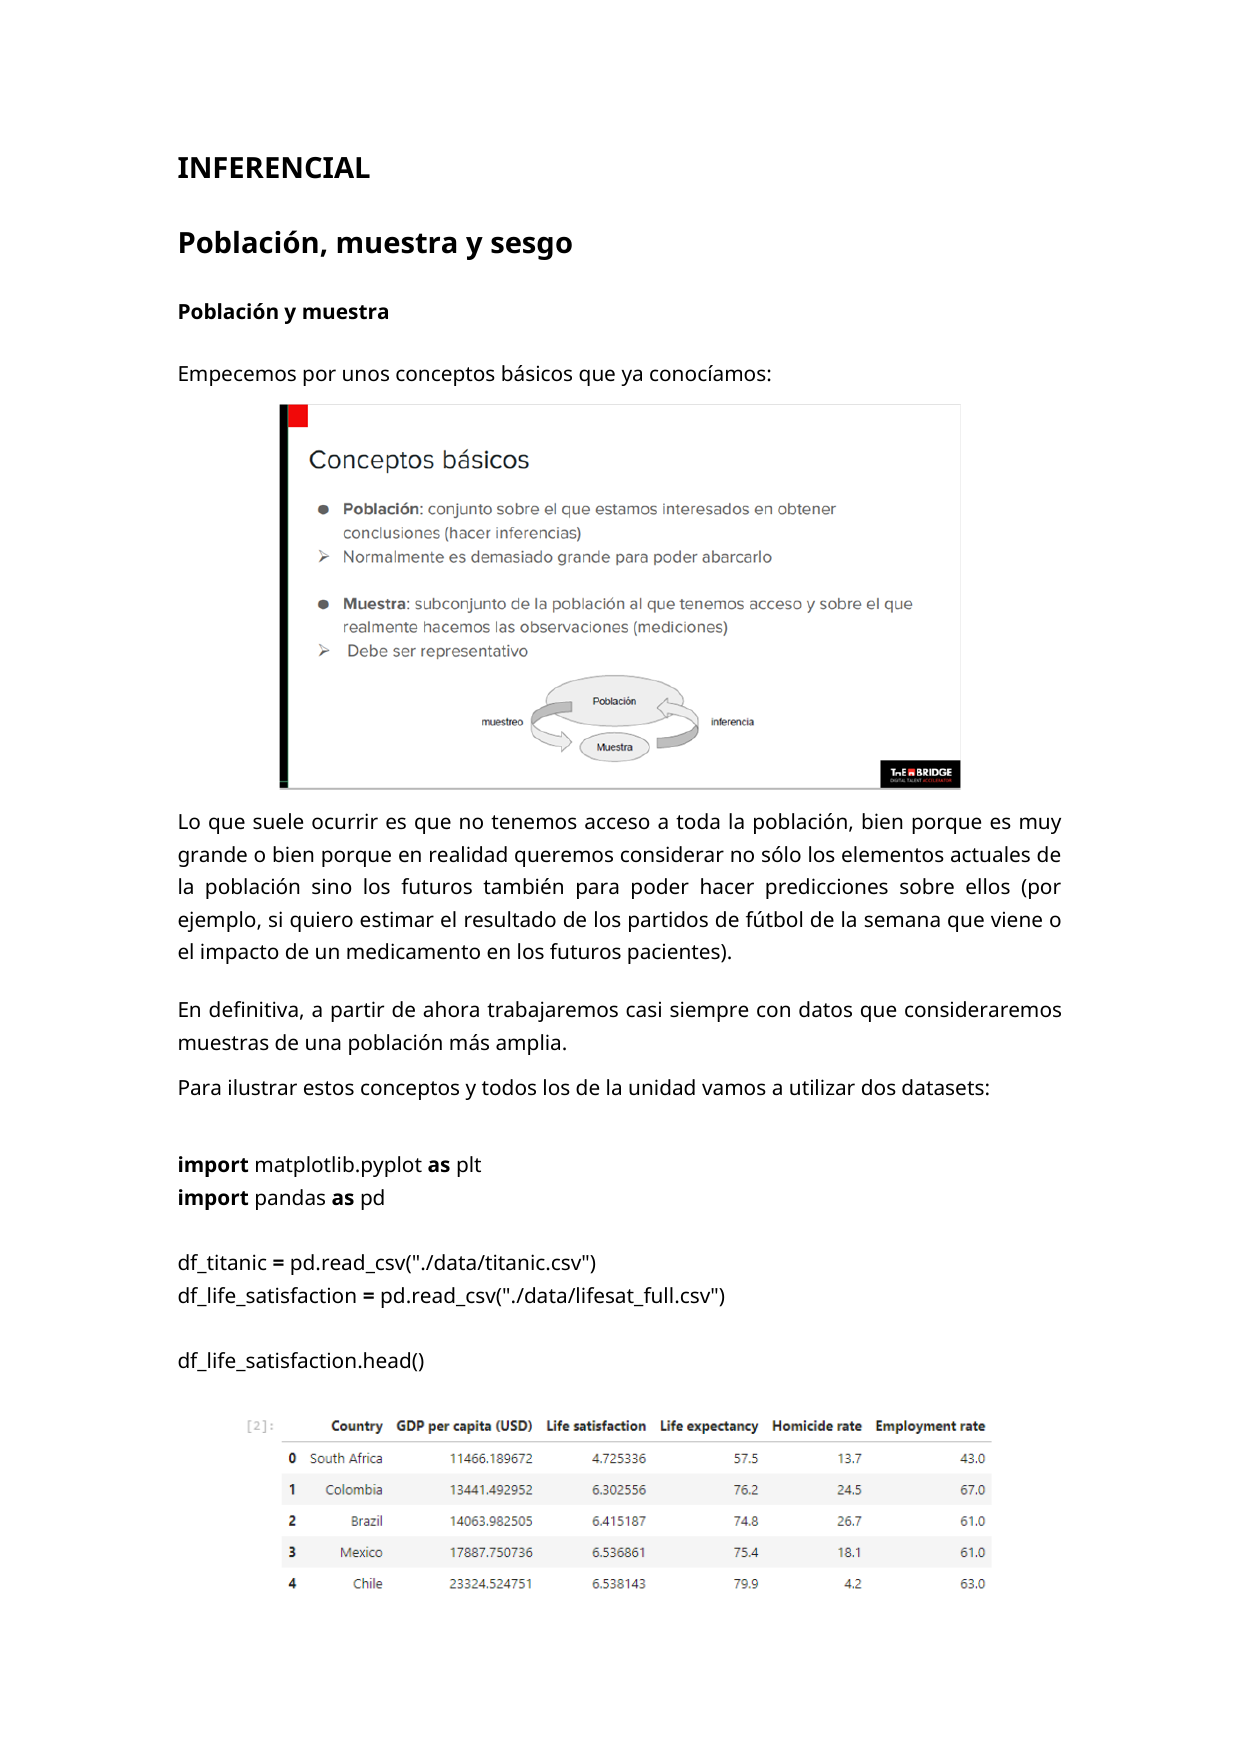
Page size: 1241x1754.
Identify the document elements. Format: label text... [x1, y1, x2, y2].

text Para ilustrar estos conceptos y todos los de la unidad vamos a utilizar dos datasets: [177, 1073, 1063, 1101]
text Población, muestra y sesgo [177, 222, 1063, 262]
text df_life_satisfaction.head() [177, 1346, 1063, 1374]
text import pandas as pd [177, 1183, 1063, 1212]
picture [239, 1411, 1001, 1602]
text Lo que suele ocurrir es que no tenemos acceso a toda la población, bien porque es muy grande o bien porque en realidad queremos considerar no sólo los elementos actuales de la población sino los futuros también para poder hacer predicciones sobre ellos (por ejemplo, si quiero estimar el resultado de los partidos de fútbol de la semana que viene o el impacto de un medicamento en los futuros pacientes). [177, 807, 1063, 966]
text En definitiva, a partir de ahora trabajaremos casi siempre con datos que consideraremos muestras de una población más amplia. [177, 995, 1063, 1056]
picture [279, 404, 961, 790]
text Empecemos por unos conceptos básicos que ya conocíamos: [177, 359, 1063, 387]
text df_titanic = pd.read_csv("./data/titanic.csv") [177, 1248, 1063, 1277]
text df_life_satisfaction = pd.read_csv("./data/lifesat_full.csv") [177, 1281, 1063, 1309]
text INFERENCIAL [177, 148, 1063, 187]
text Población y muestra [177, 297, 1063, 326]
text import matplotlib.pyplot as plt [177, 1151, 1063, 1179]
